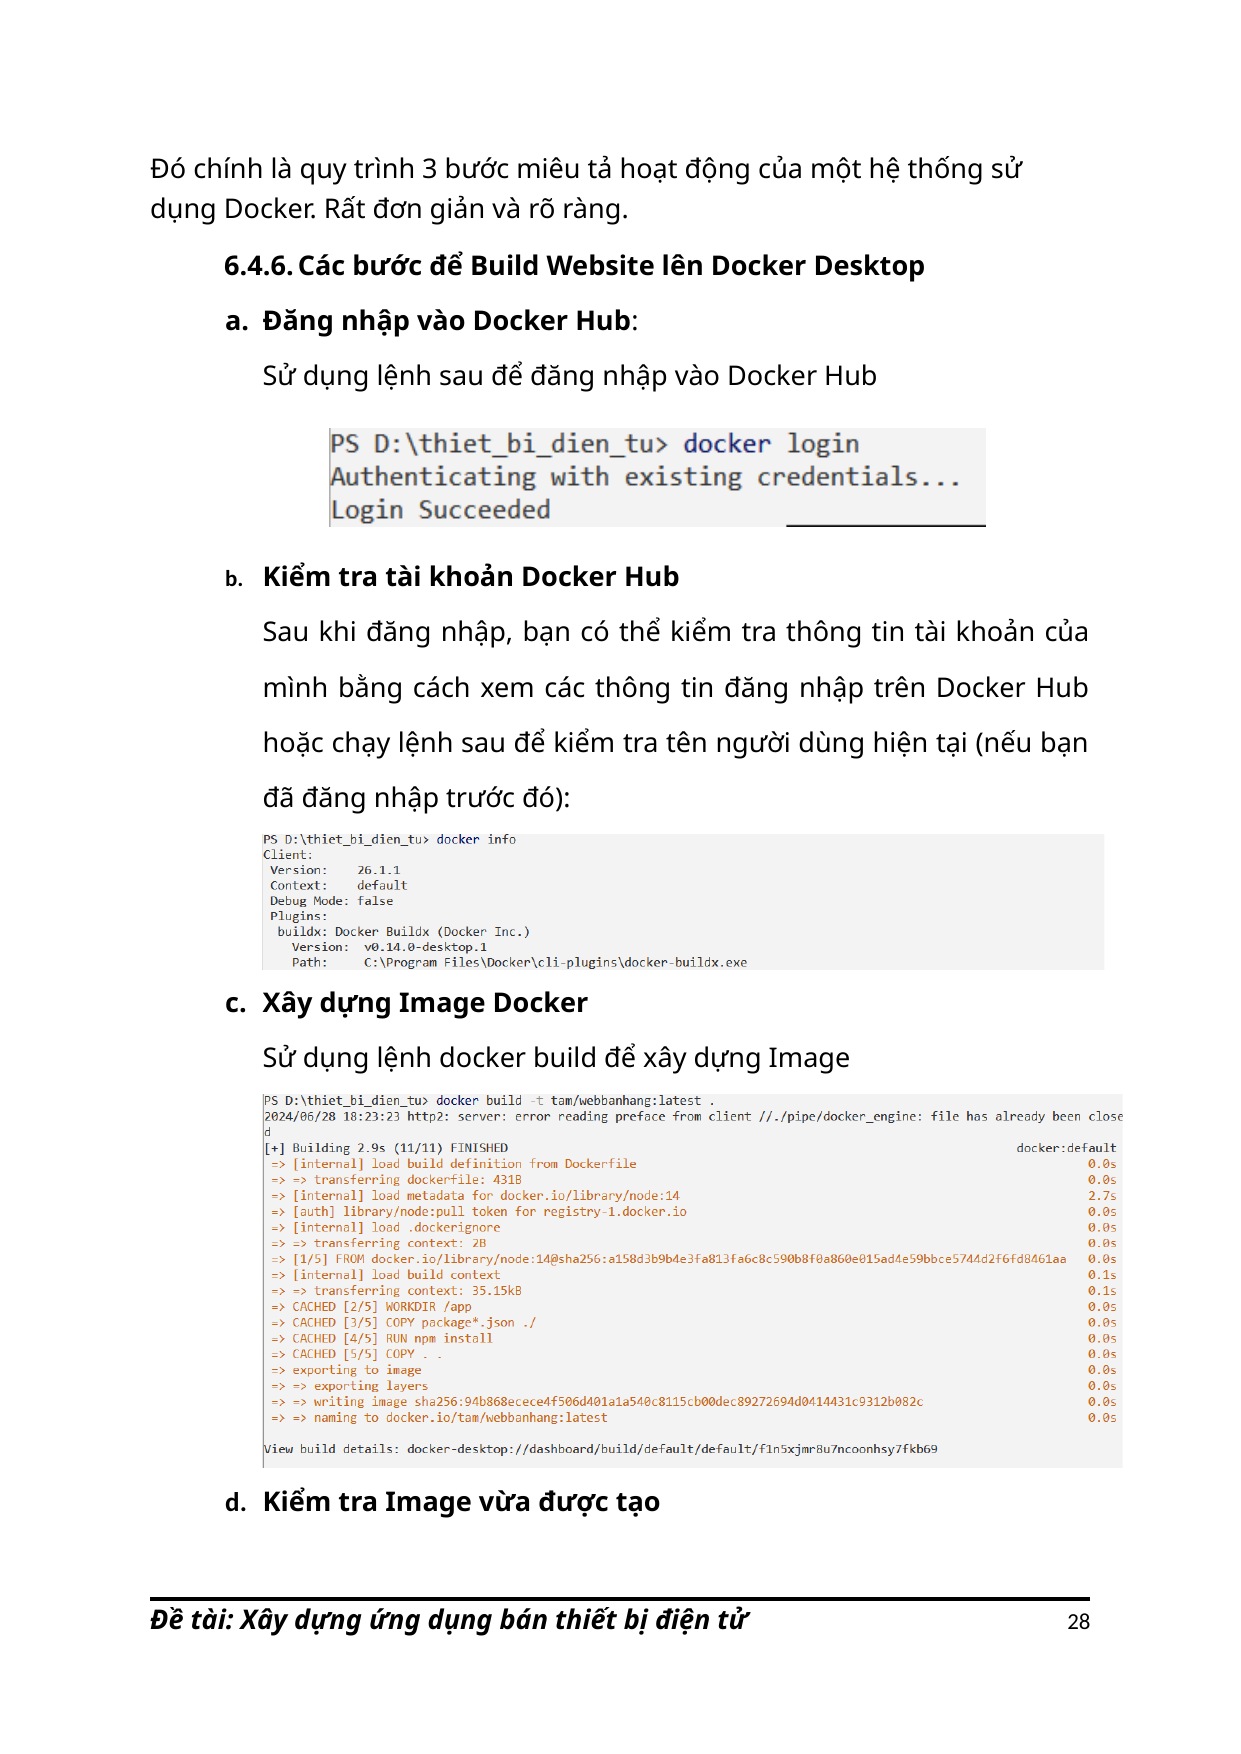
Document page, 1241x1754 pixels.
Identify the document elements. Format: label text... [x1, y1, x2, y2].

picture [262, 1094, 1123, 1468]
list Sau khi đăng nhập, bạn có thể kiểm tra thông tin tài khoản của mình bằng cách xem các thông tin đăng nhập trên Docker Hub hoặc chạy lệnh sau để kiểm tra tên người dùng hiện tại (nếu bạn đã đăng nhập trước đó): [262, 613, 1090, 816]
list Sử dụng lệnh sau để đăng nhập vào Docker Hub [262, 357, 1090, 394]
list Đăng nhập vào Docker Hub: [225, 302, 1090, 338]
list Kiểm tra tài khoản Docker Hub [225, 557, 1090, 594]
text Đó chính là quy trình 3 bước miêu tả hoạt động của một hệ thống sử dụng Docker. Rất đơn giản và rõ ràng. [150, 150, 1090, 227]
list Kiểm tra Image vừa được tạo [225, 1482, 1090, 1519]
picture [329, 428, 986, 527]
list Các bước để Build Website lên Docker Desktop [224, 246, 1090, 283]
picture [262, 834, 1105, 970]
list Sử dụng lệnh docker build để xây dựng Image [262, 1039, 1090, 1076]
list Xây dựng Image Docker [225, 983, 1090, 1020]
